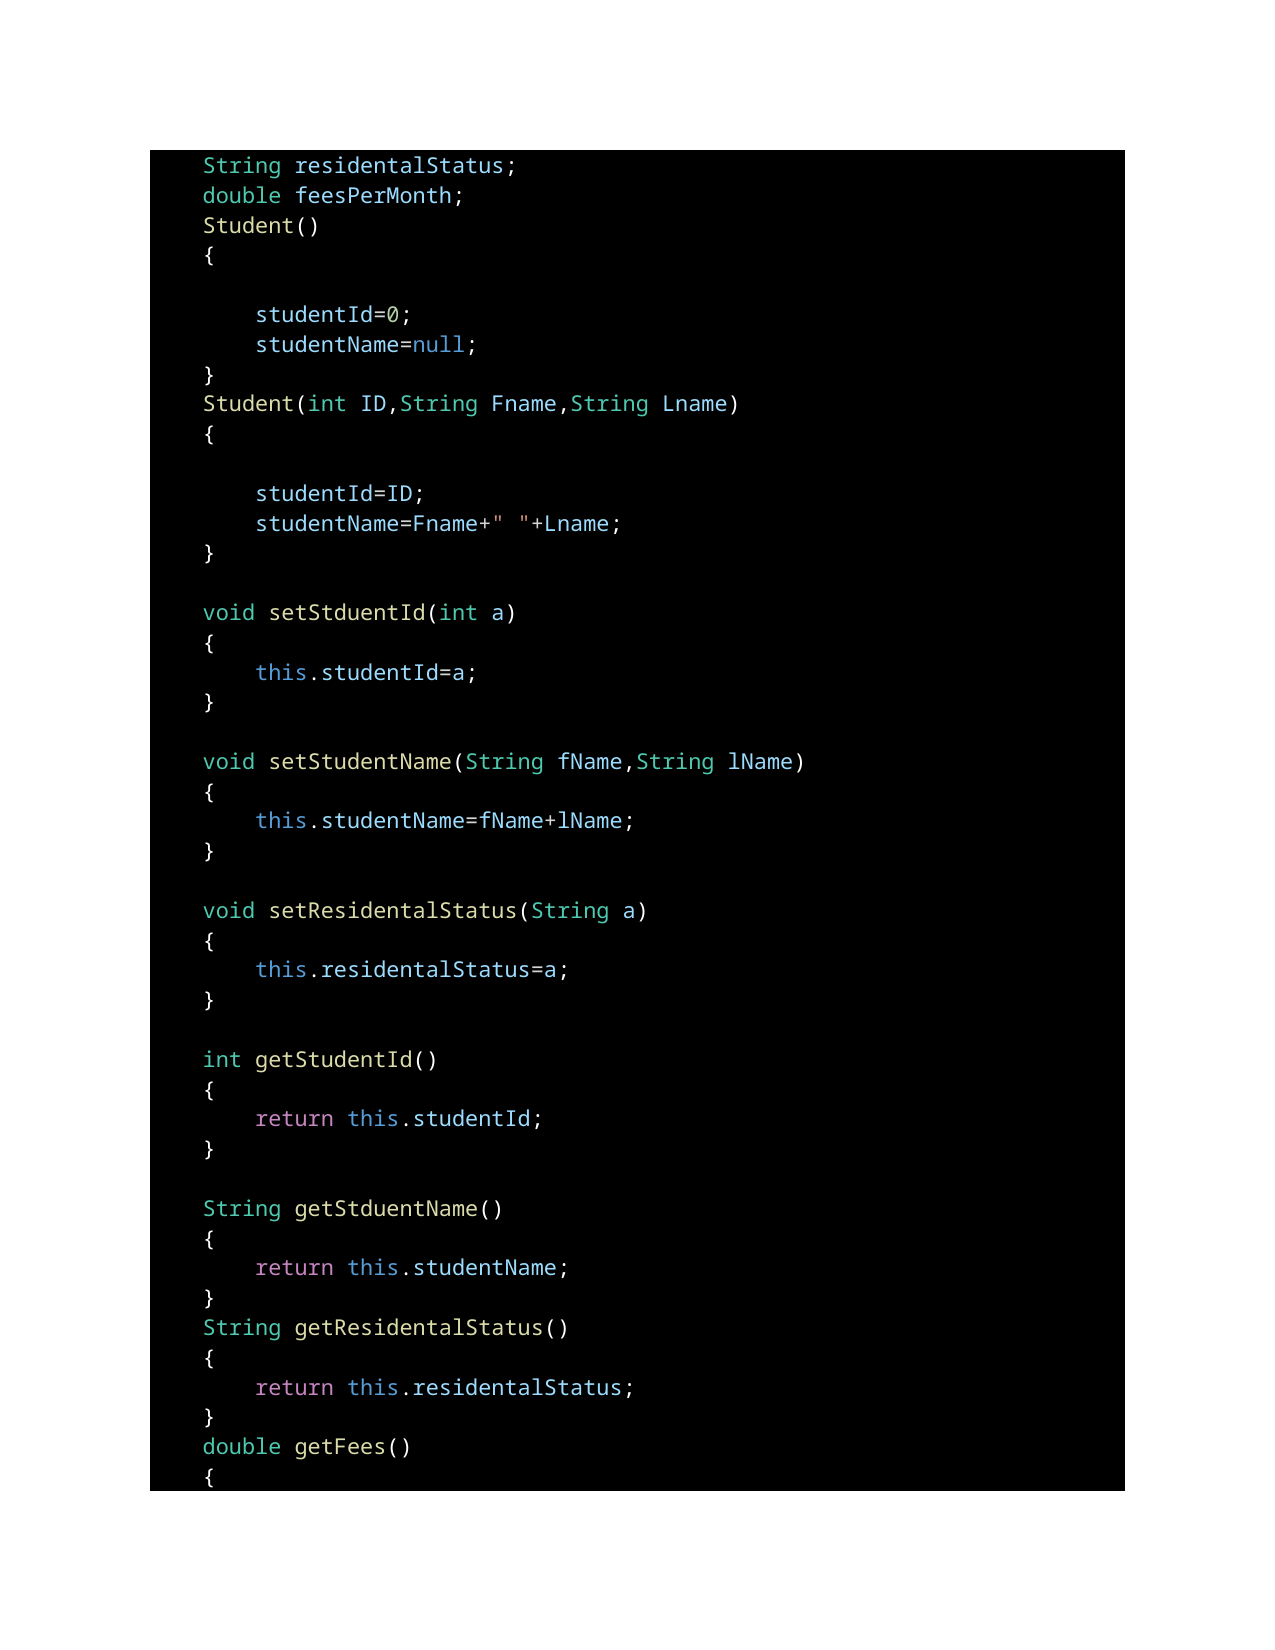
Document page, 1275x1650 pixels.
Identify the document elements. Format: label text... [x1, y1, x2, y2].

text this.studentId=a; [150, 656, 1125, 686]
text { [150, 418, 1125, 448]
text return this.studentId; [150, 1103, 1125, 1133]
text return this.studentName; [150, 1252, 1125, 1282]
text double getFees() [150, 1431, 1125, 1461]
text String residentalStatus; [150, 150, 1125, 180]
text { [150, 1342, 1125, 1371]
text { [150, 627, 1125, 656]
text int getStudentId() [150, 1044, 1125, 1073]
text String getResidentalStatus() [150, 1312, 1125, 1342]
text } [150, 835, 1125, 865]
text { [150, 239, 1125, 269]
text { [150, 924, 1125, 954]
text { [150, 1222, 1125, 1252]
text Student() [150, 209, 1125, 239]
text void setStudentName(String fName,String lName) [150, 746, 1125, 776]
text this.studentName=fName+lName; [150, 805, 1125, 835]
text } [150, 358, 1125, 388]
text } [150, 537, 1125, 567]
text void setResidentalStatus(String a) [150, 895, 1125, 924]
text void setStduentId(int a) [150, 597, 1125, 627]
text { [150, 776, 1125, 805]
text { [150, 1073, 1125, 1103]
text } [150, 1401, 1125, 1431]
text studentId=0; [150, 299, 1125, 329]
text } [150, 1282, 1125, 1312]
text studentName=Fname+" "+Lname; [150, 507, 1125, 537]
text studentId=ID; [150, 478, 1125, 507]
text studentName=null; [150, 329, 1125, 358]
text } [150, 984, 1125, 1014]
text Student(int ID,String Fname,String Lname) [150, 388, 1125, 418]
text double feesPerMonth; [150, 180, 1125, 209]
text { [150, 1461, 1125, 1491]
text this.residentalStatus=a; [150, 954, 1125, 984]
text } [150, 1133, 1125, 1163]
text } [150, 686, 1125, 716]
text return this.residentalStatus; [150, 1371, 1125, 1401]
text String getStduentName() [150, 1193, 1125, 1222]
